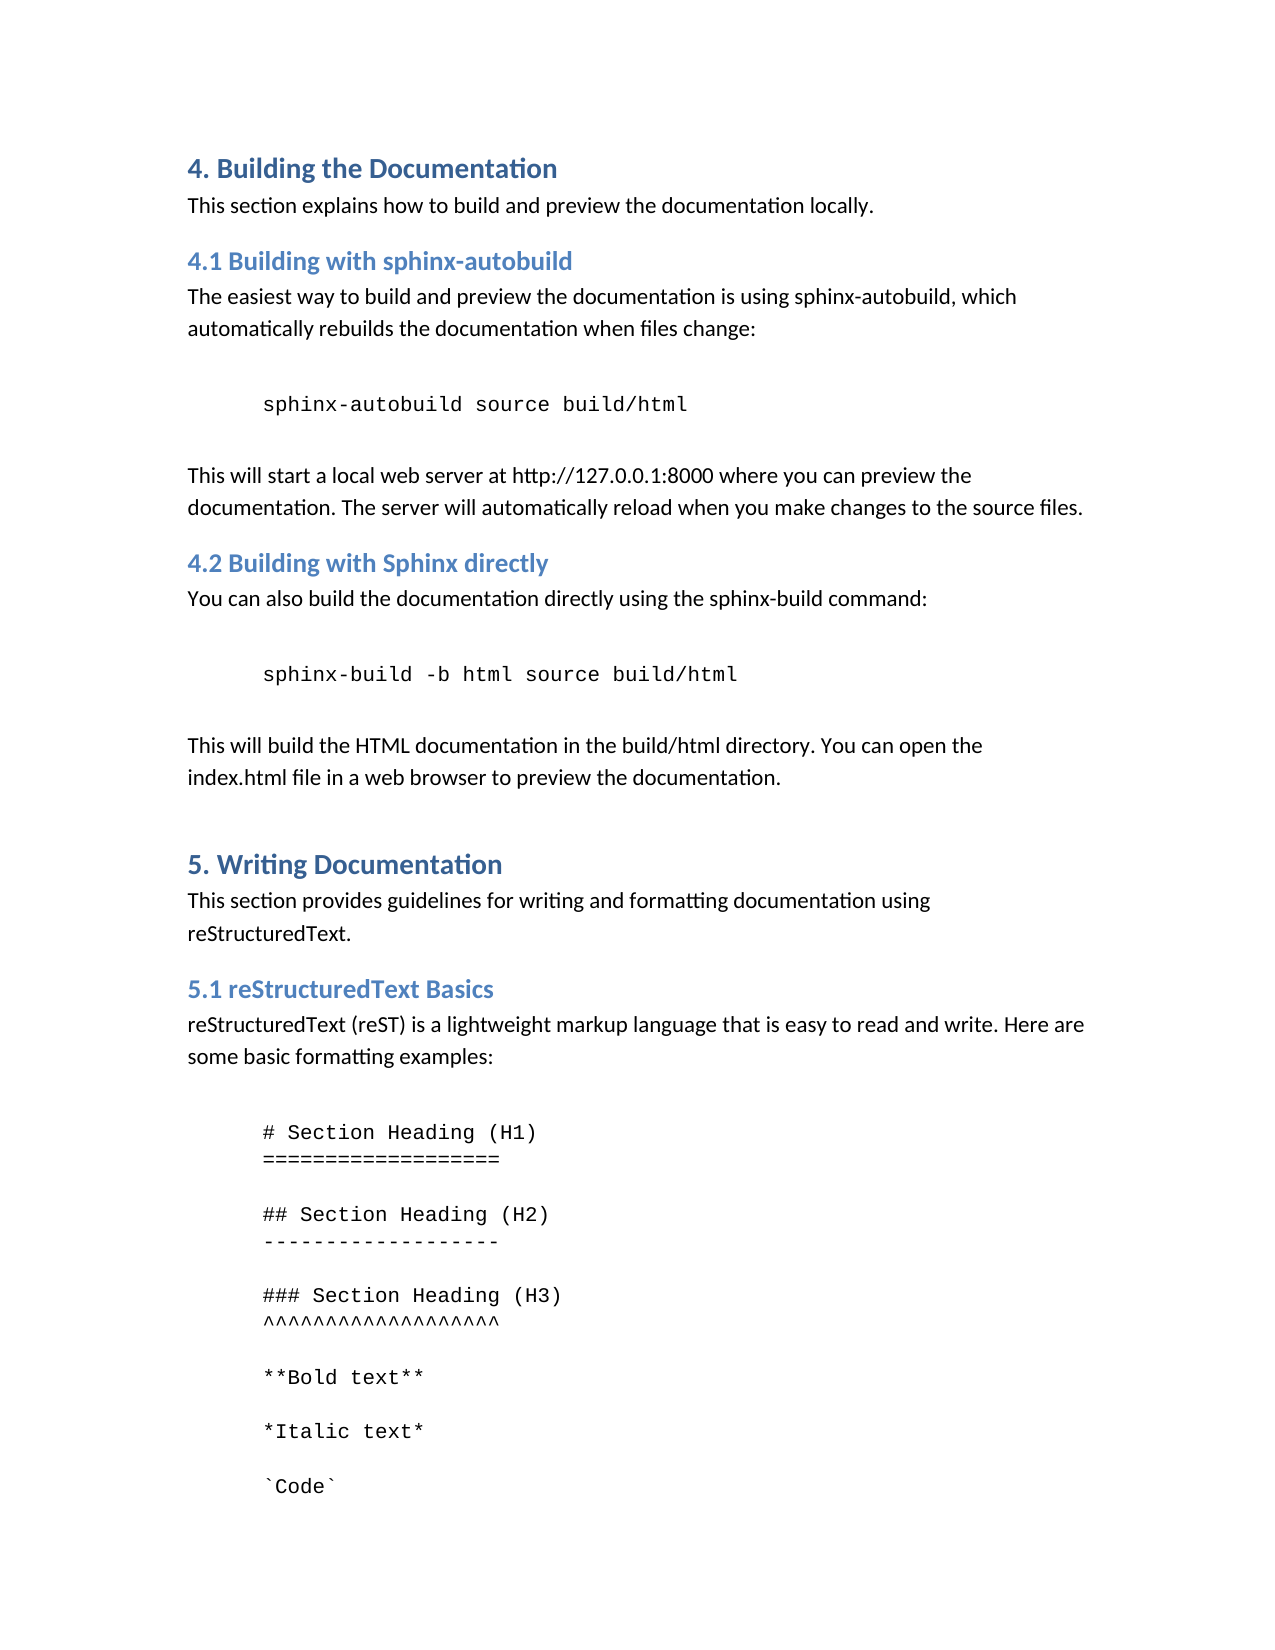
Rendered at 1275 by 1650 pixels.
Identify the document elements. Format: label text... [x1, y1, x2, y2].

text This section provides guidelines for writing and formatting documentation using reStructuredText. [187, 887, 1087, 947]
text sphinx-build -b html source build/html [262, 637, 1012, 715]
text The easiest way to build and preview the documentation is using sphinx-autobuild, which automatically rebuilds the documentation when files change: [187, 282, 1087, 342]
subtitle 5.1 reStructuredText Basics [187, 972, 1087, 1005]
subtitle 4.2 Building with Sphinx directly [187, 546, 1087, 579]
text This will build the HTML documentation in the build/html directory. You can open the index.html file in a web browser to preview the documentation. [187, 731, 1087, 792]
subtitle 4. Building the Documentation [187, 150, 1087, 186]
subtitle 4.1 Building with sphinx-autobuild [187, 244, 1087, 277]
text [262, 1095, 1012, 1499]
text reStructuredText (reST) is a lightweight markup language that is easy to read and write. Here are some basic formatting examples: [187, 1010, 1087, 1070]
text sphinx-autobuild source build/html [262, 367, 1012, 445]
text This will start a local web server at http://127.0.0.1:8000 where you can preview the documentation. The server will automatically reload when you make changes to the source files. [187, 461, 1087, 521]
text This section explains how to build and preview the documentation locally. [187, 191, 1087, 219]
text You can also build the documentation directly using the sphinx-build command: [187, 584, 1087, 612]
subtitle 5. Writing Documentation [187, 846, 1087, 881]
